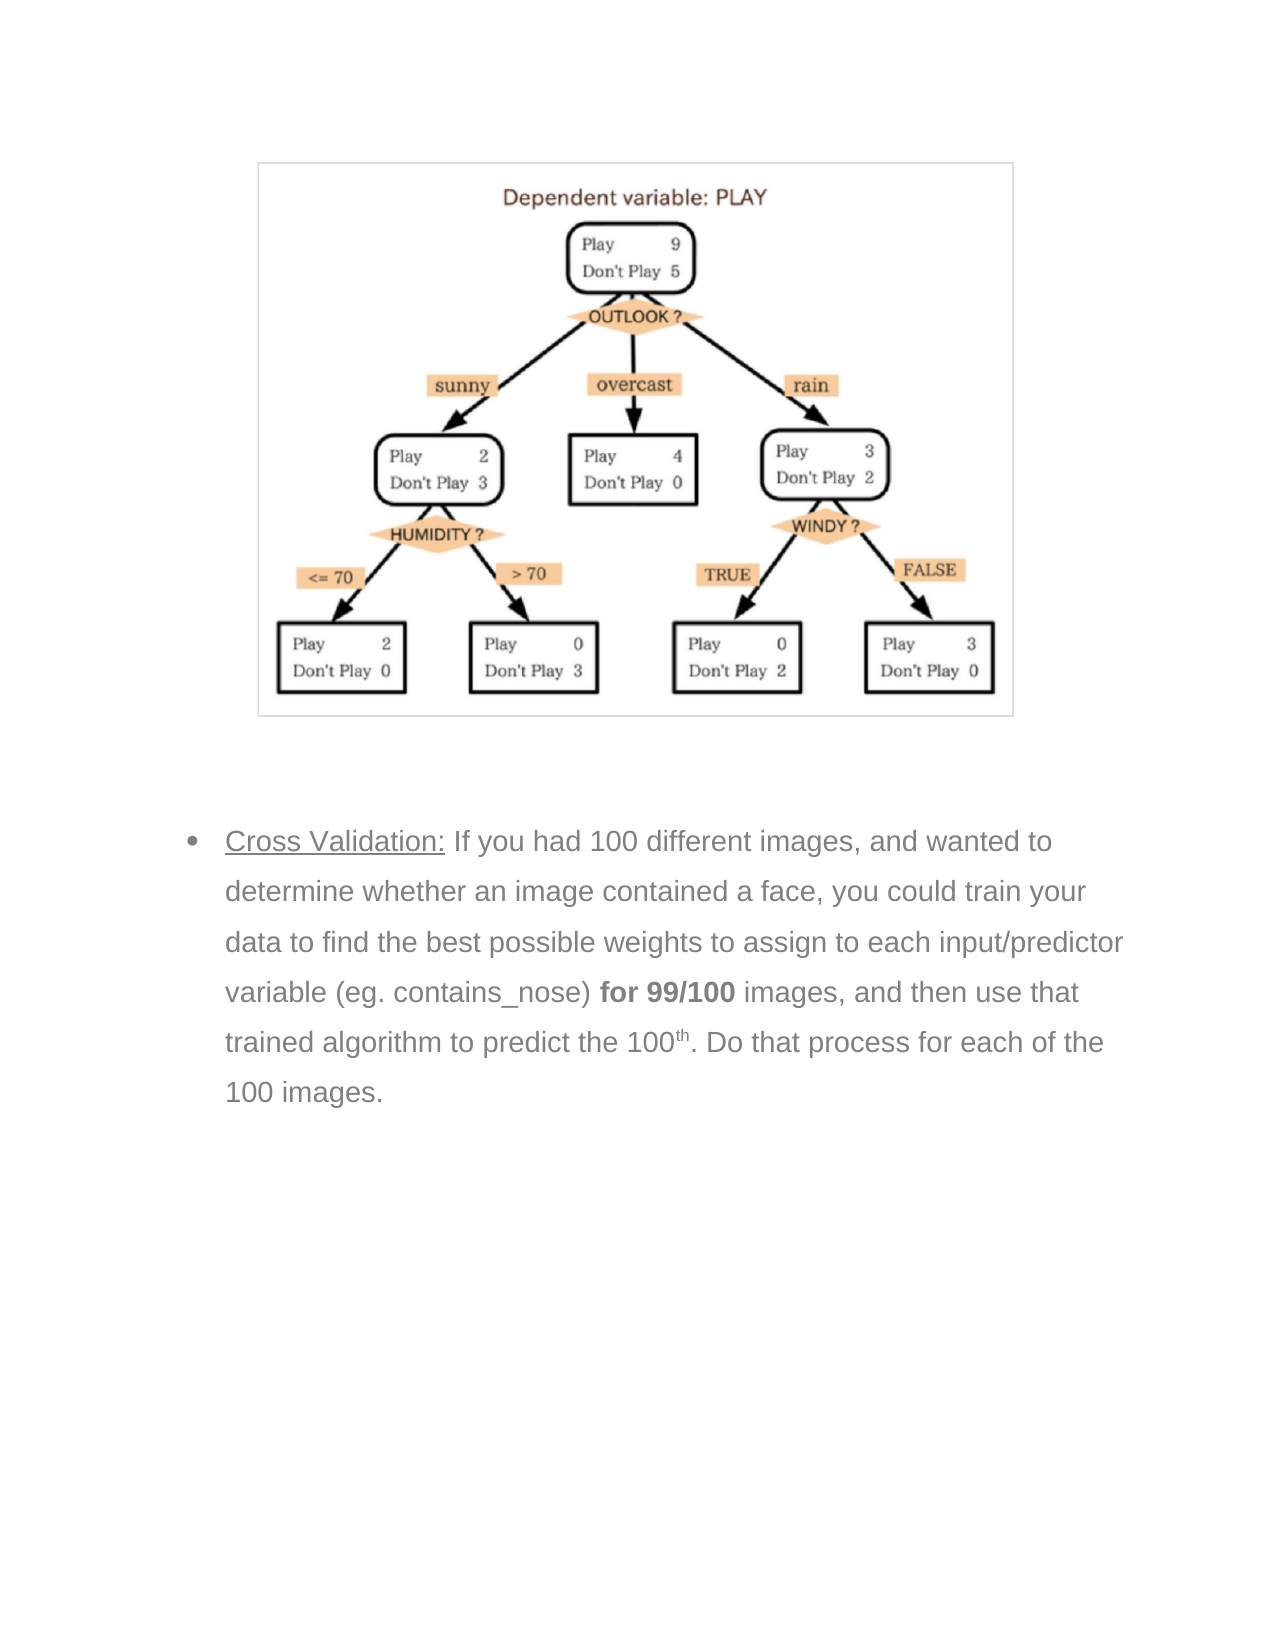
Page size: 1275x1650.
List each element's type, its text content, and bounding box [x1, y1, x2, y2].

list Cross Validation: If you had 100 different images, and wanted to determine whether an image contained a face, you could train your data to find the best possible weights to assign to each input/predictor variable (eg. contains_nose) for 99/100 images, and then use that trained algorithm to predict the 100th. Do that process for each of the 100 images. [187, 824, 1125, 1109]
picture [251, 150, 1024, 723]
